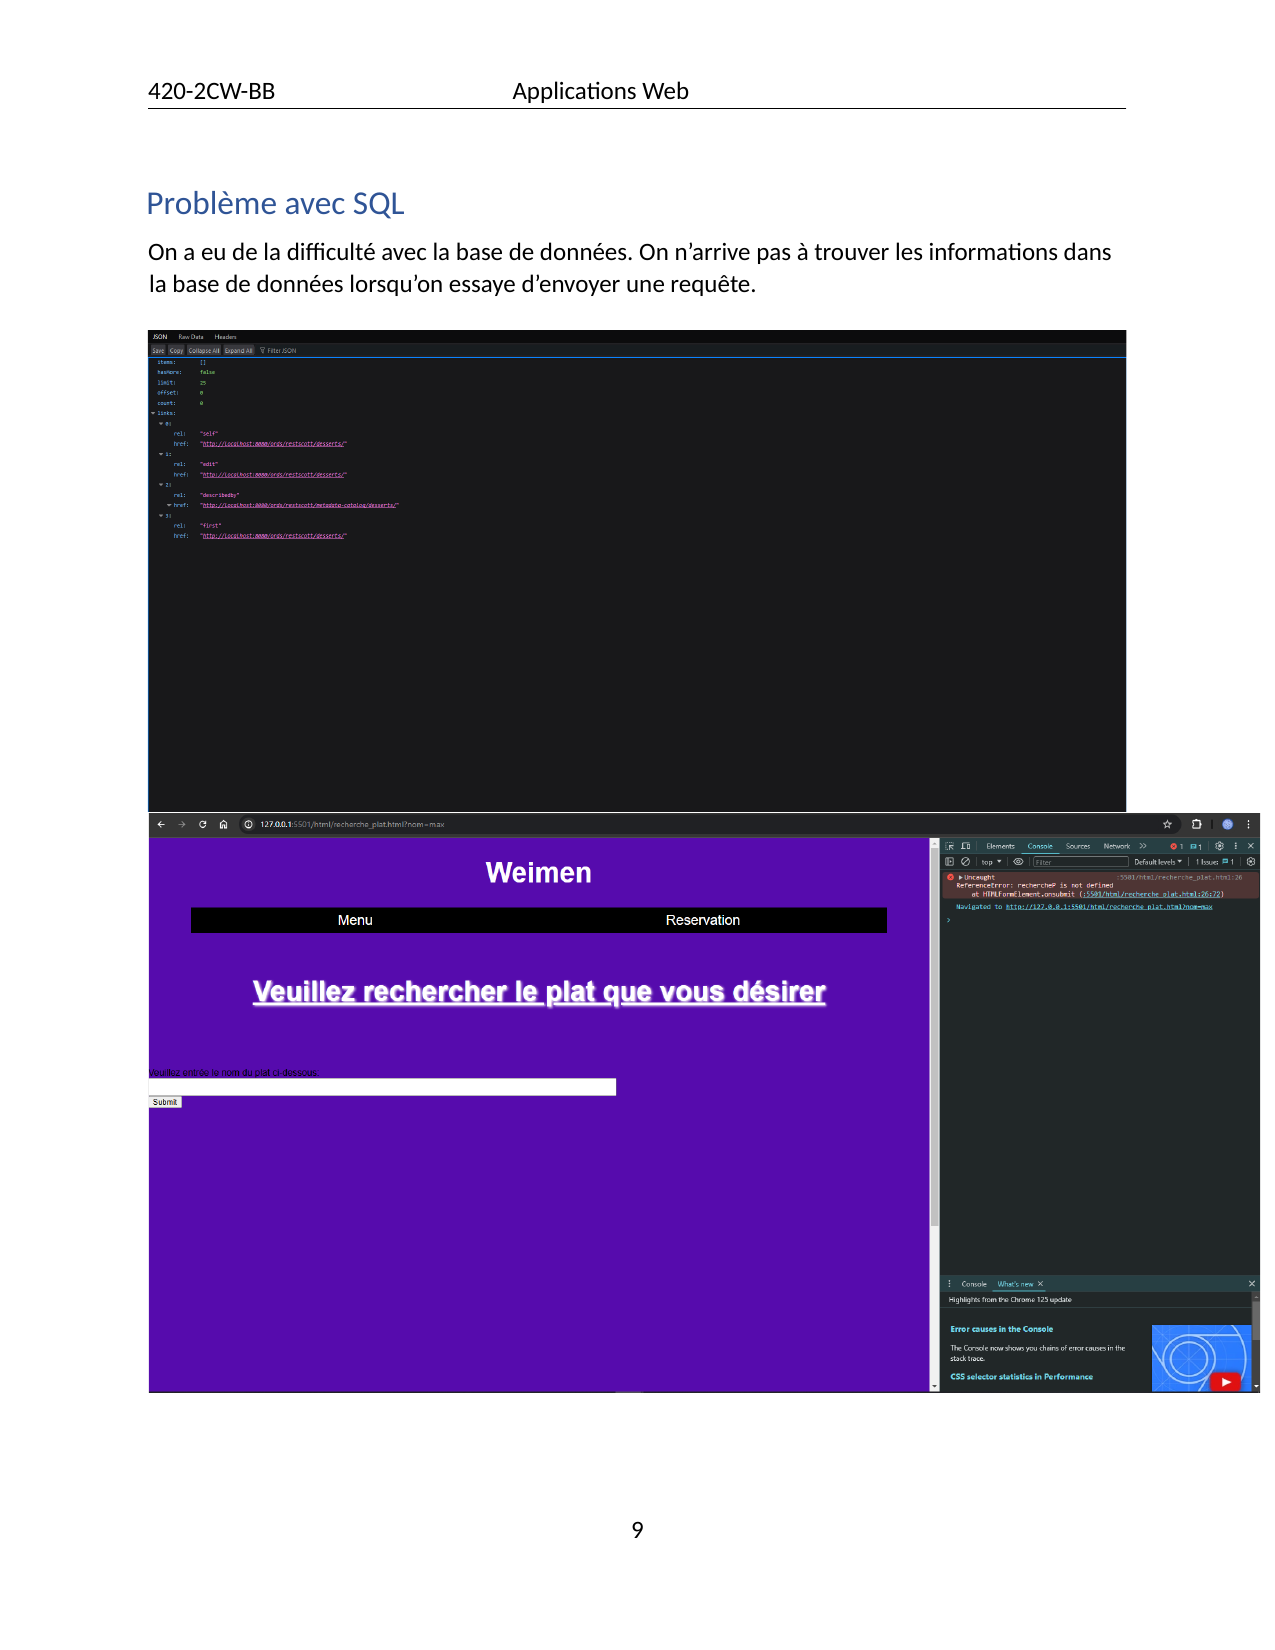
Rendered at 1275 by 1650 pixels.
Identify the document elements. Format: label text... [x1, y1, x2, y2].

picture [147, 330, 1127, 812]
subtitle Problème avec SQL [146, 182, 1126, 223]
picture [148, 813, 1261, 1393]
text On a eu de la difficulté avec la base de données. On n’arrive pas à trouver les informations dans la base de données lorsqu’on essaye d’envoyer une requête. [148, 236, 1126, 299]
